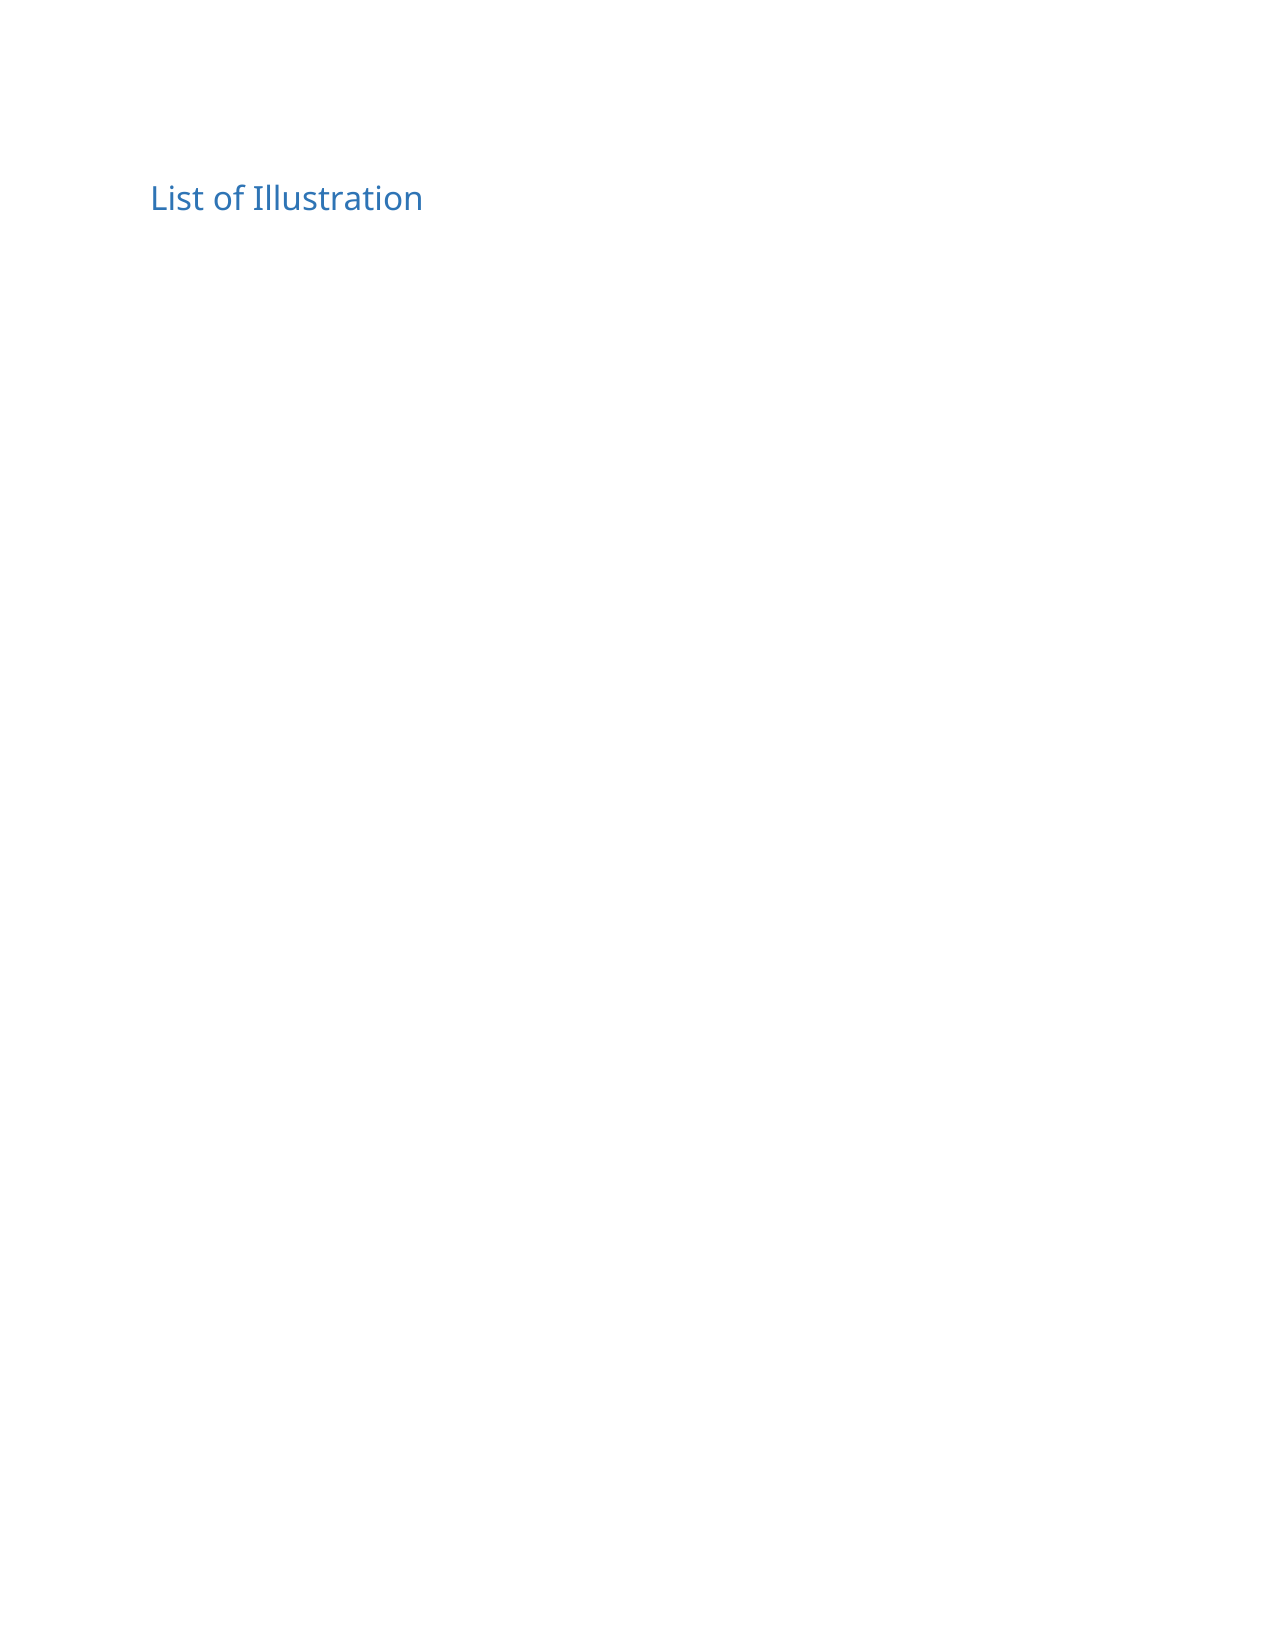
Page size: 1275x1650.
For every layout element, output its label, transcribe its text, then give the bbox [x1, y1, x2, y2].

subtitle List of Illustration [150, 175, 1125, 220]
